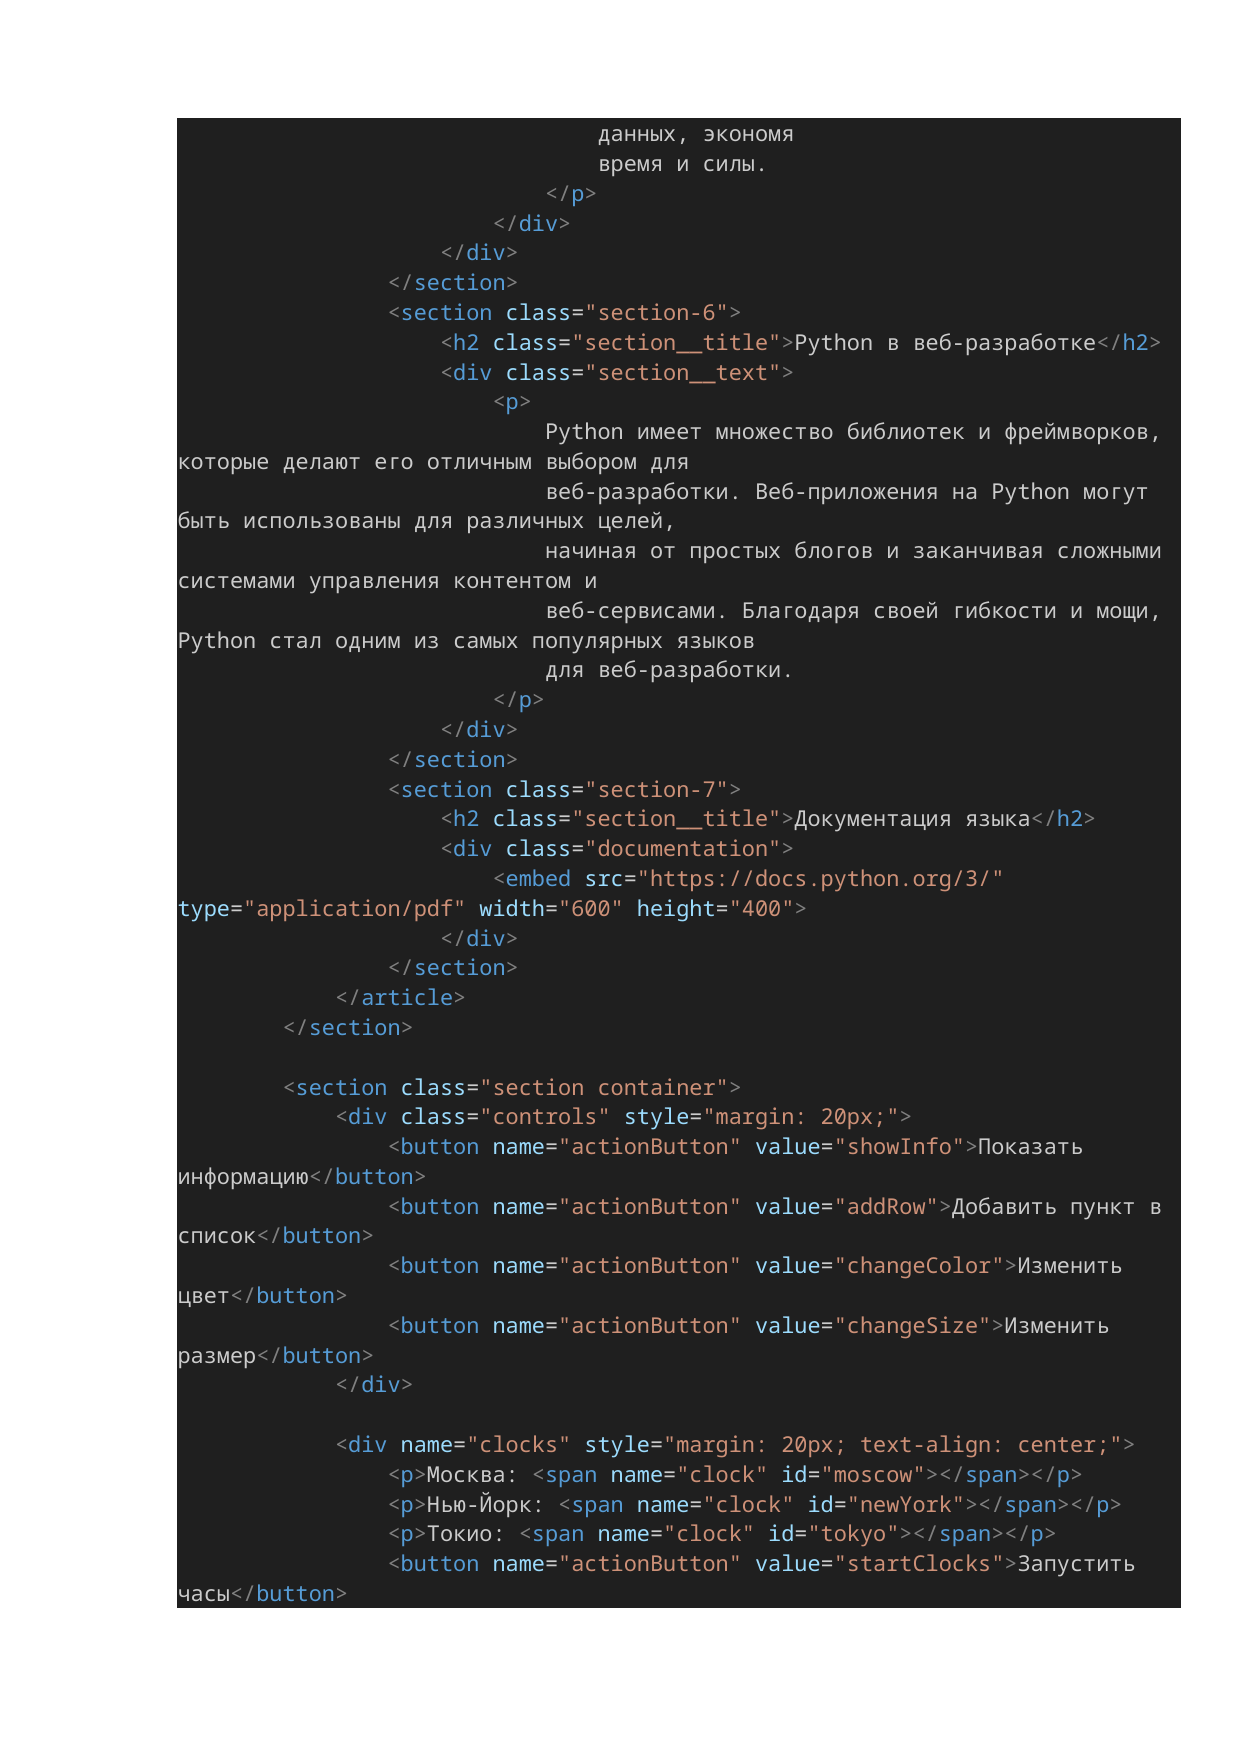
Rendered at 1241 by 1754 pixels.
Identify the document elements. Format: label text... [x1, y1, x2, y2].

text веб-разработки. Веб-приложения на Python могут быть использованы для различных целей, [177, 476, 1181, 535]
text <p> [177, 386, 1181, 416]
text </div> [177, 922, 1181, 952]
text <button name="actionButton" value="addRow">Добавить пункт в список</button> [177, 1191, 1181, 1250]
text </section> [177, 744, 1181, 773]
text время и силы. [177, 148, 1181, 178]
text </p> [177, 684, 1181, 714]
text </article> [177, 982, 1181, 1012]
text </div> [177, 237, 1181, 267]
text <button name="actionButton" value="changeSize">Изменить размер</button> [177, 1310, 1181, 1369]
text Python имеет множество библиотек и фреймворков, которые делают его отличным выбором для [177, 416, 1181, 476]
text <embed src="https://docs.python.org/3/" type="application/pdf" width="600" height="400"> [177, 863, 1181, 922]
text <p>Токио: <span name="clock" id="tokyo"></span></p> [177, 1518, 1181, 1548]
text <p>Нью-Йорк: <span name="clock" id="newYork"></span></p> [177, 1488, 1181, 1518]
text начиная от простых блогов и заканчивая сложными системами управления контентом и [177, 535, 1181, 595]
text данных, экономя [177, 118, 1181, 148]
text <section class="section-7"> [177, 773, 1181, 803]
text </p> [177, 178, 1181, 207]
text <section class="section container"> [177, 1071, 1181, 1101]
text <div class="section__text"> [177, 356, 1181, 386]
text </section> [177, 952, 1181, 982]
text <h2 class="section__title">Python в веб-разработке</h2> [177, 327, 1181, 356]
text для веб-разработки. [177, 654, 1181, 684]
text <button name="actionButton" value="startClocks">Запустить часы</button> [177, 1548, 1181, 1608]
text <button name="actionButton" value="showInfo">Показать информацию</button> [177, 1131, 1181, 1191]
text </section> [177, 267, 1181, 297]
text <div class="documentation"> [177, 833, 1181, 863]
text <h2 class="section__title">Документация языка</h2> [177, 803, 1181, 833]
text </div> [177, 714, 1181, 744]
text <div name="clocks" style="margin: 20px; text-align: center;"> [177, 1429, 1181, 1459]
text <section class="section-6"> [177, 297, 1181, 327]
text <button name="actionButton" value="changeColor">Изменить цвет</button> [177, 1250, 1181, 1310]
text </section> [177, 1012, 1181, 1042]
text веб-сервисами. Благодаря своей гибкости и мощи, Python стал одним из самых популярных языков [177, 595, 1181, 654]
text <div class="controls" style="margin: 20px;"> [177, 1101, 1181, 1131]
text </div> [177, 207, 1181, 237]
text <p>Москва: <span name="clock" id="moscow"></span></p> [177, 1459, 1181, 1488]
text </div> [177, 1369, 1181, 1399]
